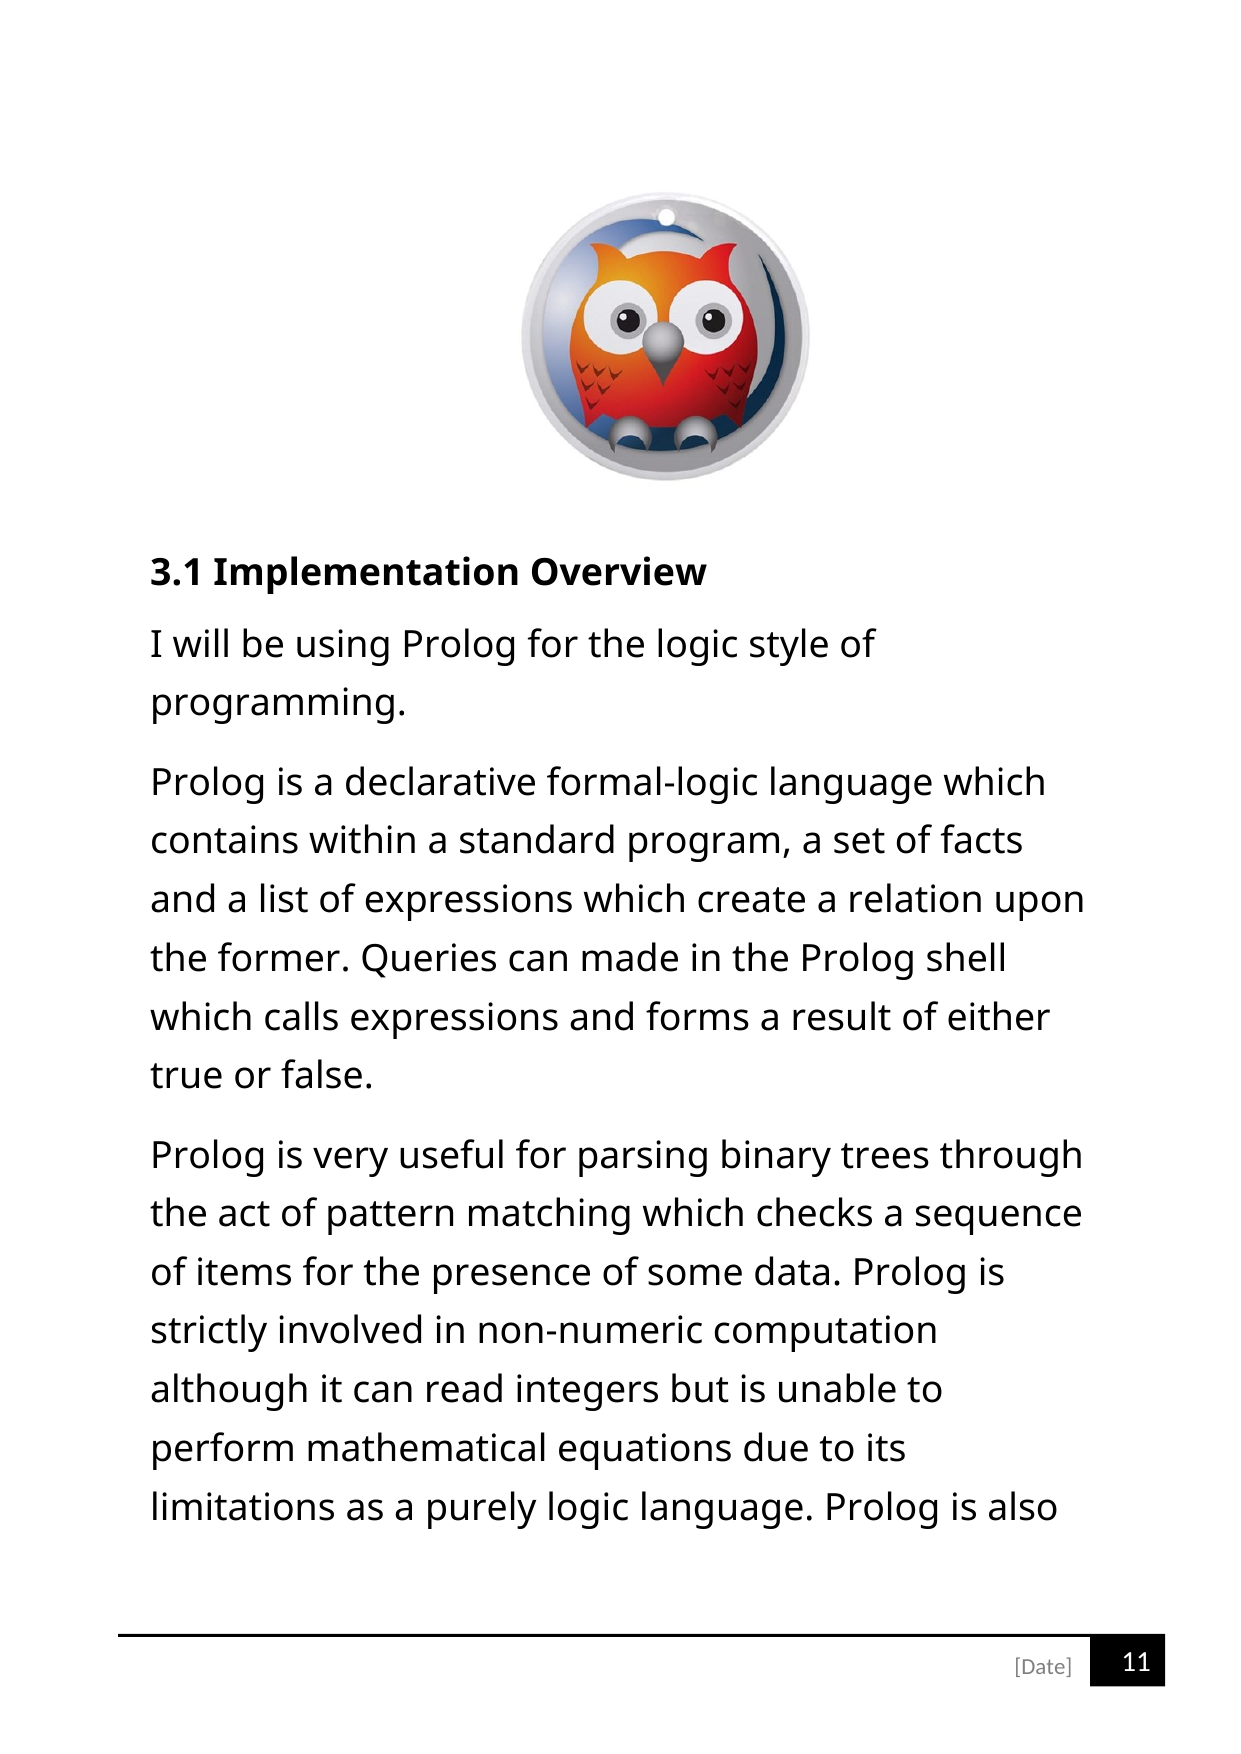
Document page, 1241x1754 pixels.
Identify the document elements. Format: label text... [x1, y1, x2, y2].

text I will be using Prolog for the logic style of programming. [150, 617, 1090, 727]
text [150, 1128, 1090, 1531]
text 3.1 Implementation Overview [150, 545, 1090, 596]
picture [480, 150, 851, 521]
text Prolog is a declarative formal-logic language which contains within a standard program, a set of facts and a list of expressions which create a relation upon the former. Queries can made in the Prolog shell which calls expressions and forms a result of either true or false. [150, 755, 1090, 1099]
